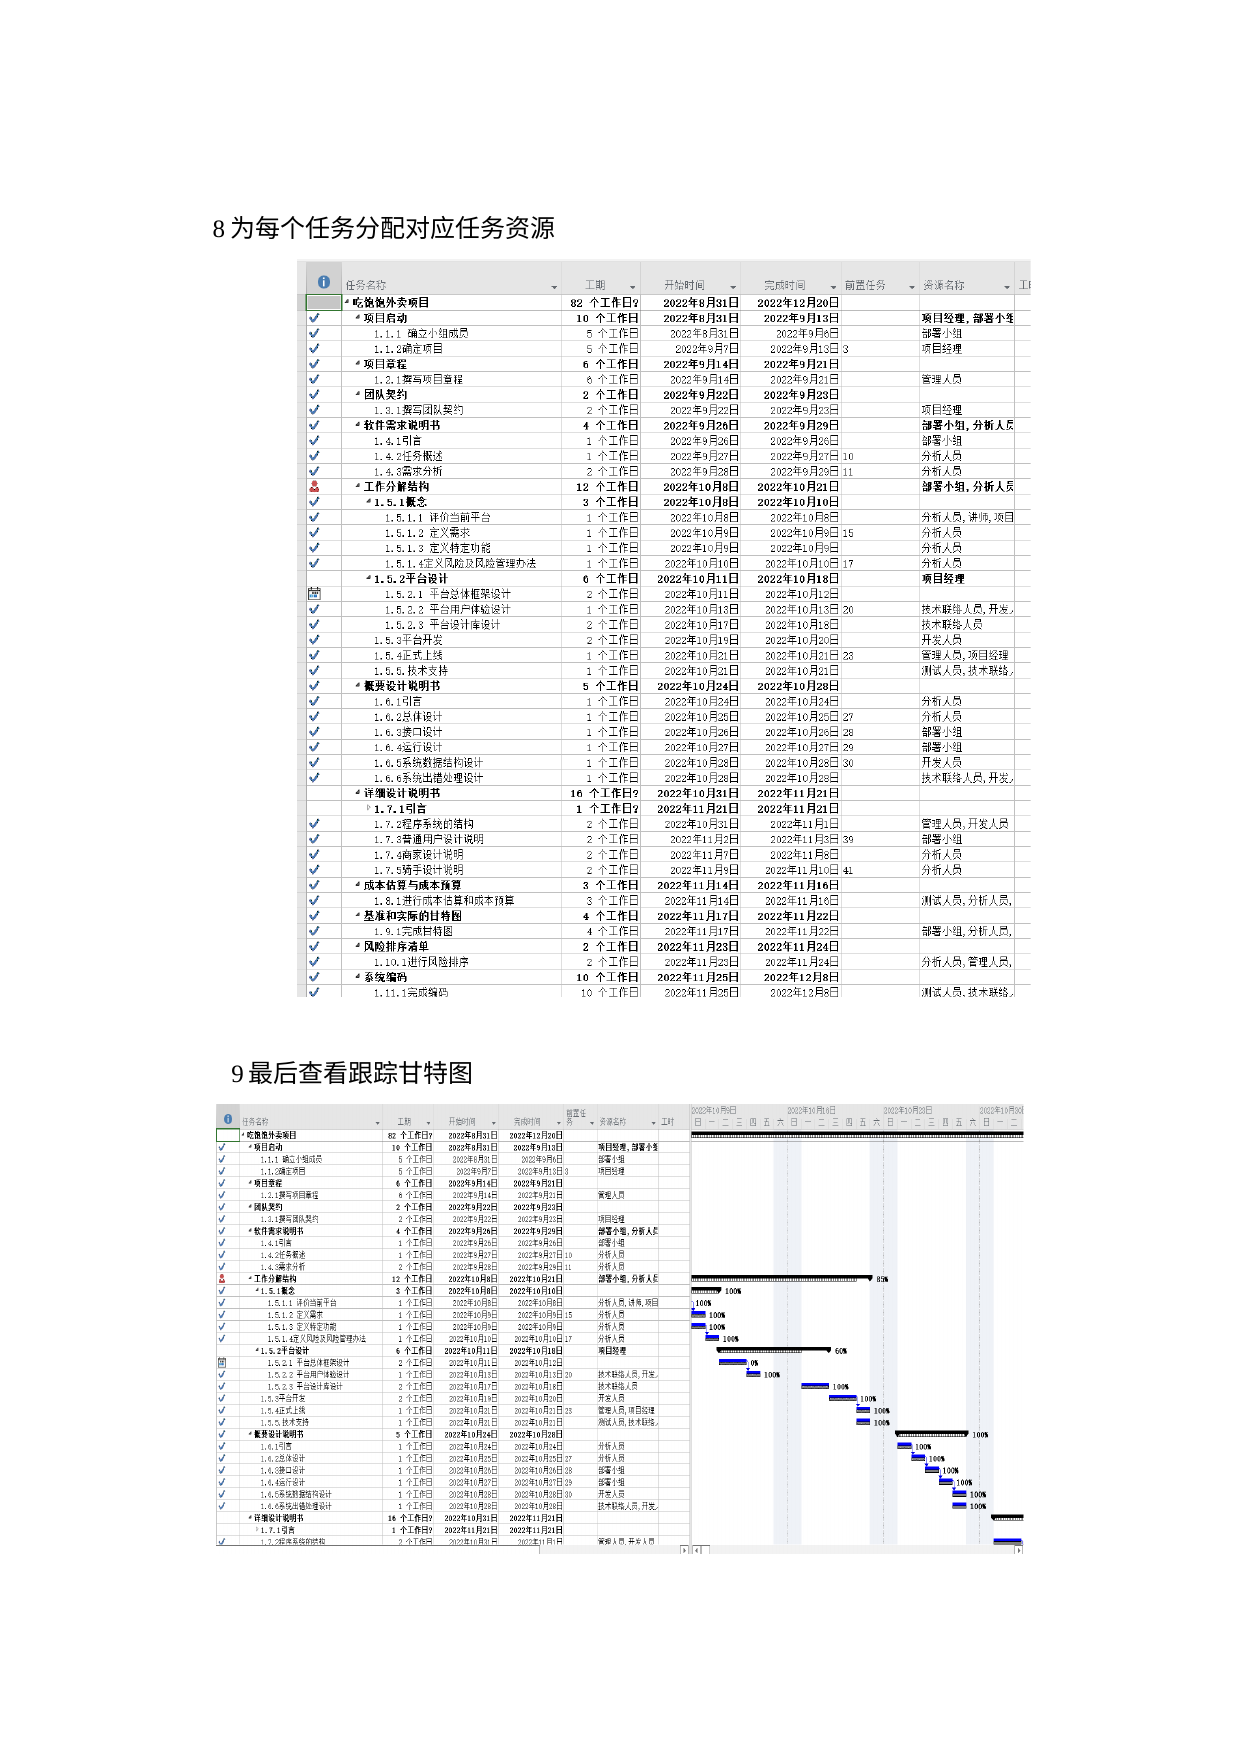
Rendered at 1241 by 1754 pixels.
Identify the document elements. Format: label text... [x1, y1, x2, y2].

picture [216, 1104, 1024, 1554]
text 8为每个任务分配对应任务资源 [187, 194, 1053, 259]
text 9最后查看跟踪甘特图 [187, 1039, 1053, 1104]
picture [297, 259, 1031, 997]
